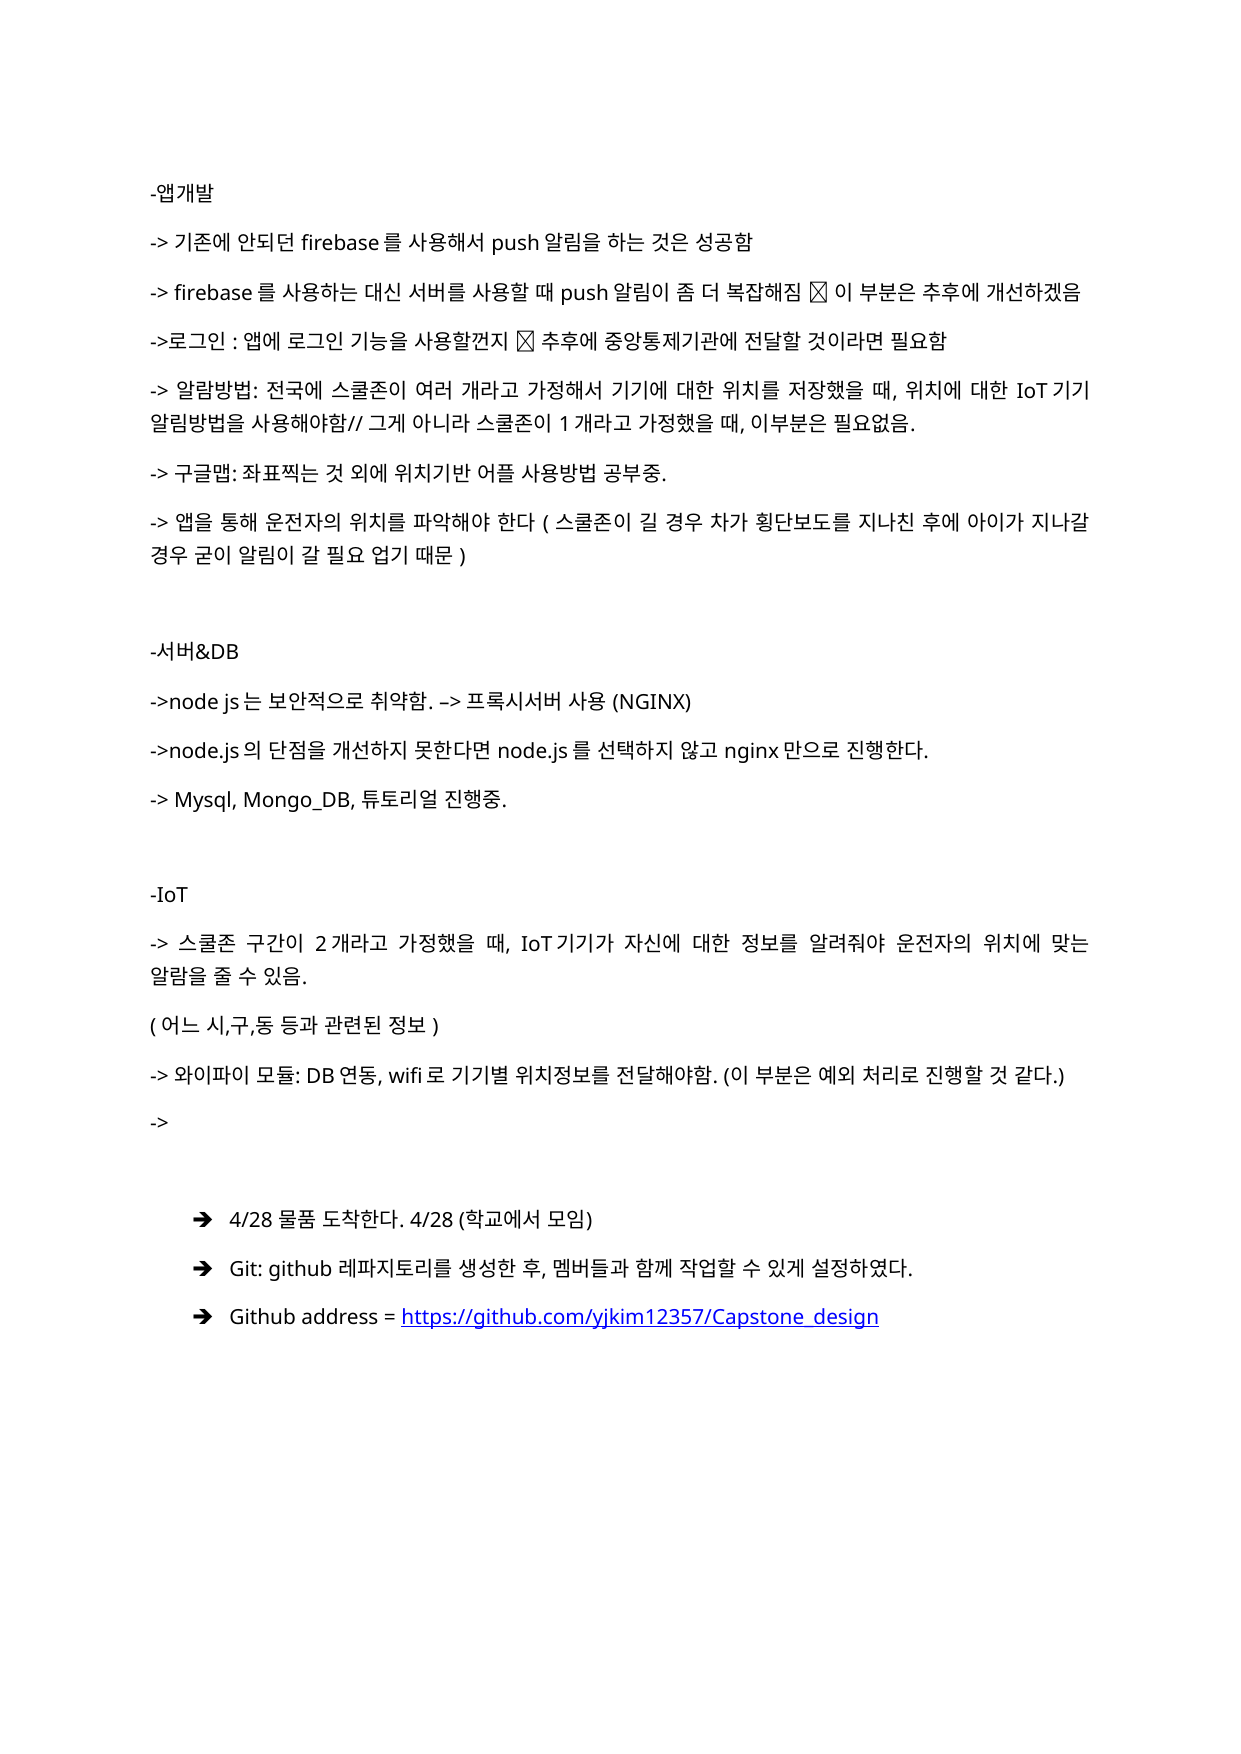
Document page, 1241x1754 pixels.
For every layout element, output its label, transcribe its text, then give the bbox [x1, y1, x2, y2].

text -> 기존에 안되던 firebase를 사용해서 push알림을 하는 것은 성공함 [150, 227, 1090, 257]
text -IoT [150, 880, 1090, 909]
text ( 어느 시,구,동 등과 관련된 정보 ) [150, 1010, 1090, 1040]
text -> firebase를 사용하는 대신 서버를 사용할 때 push알림이 좀 더 복잡해짐 이 부분은 추후에 개선하겠음 [150, 276, 1090, 306]
text -> 앱을 통해 운전자의 위치를 파악해야 한다 ( 스쿨존이 길 경우 차가 횡단보도를 지나친 후에 아이가 지나갈 경우 굳이 알림이 갈 필요 업기 때문 ) [150, 506, 1090, 569]
list Github address = https://github.com/yjkim12357/Capstone_design [192, 1302, 1090, 1330]
text ->node.js의 단점을 개선하지 못한다면 node.js를 선택하지 않고 nginx만으로 진행한다. [150, 734, 1090, 764]
text -앱개발 [150, 177, 1090, 207]
text -> 스쿨존 구간이 2개라고 가정했을 때, IoT기기가 자신에 대한 정보를 알려줘야 운전자의 위치에 맞는 알람을 줄 수 있음. [150, 928, 1090, 991]
text ->node js는 보안적으로 취약함. –> 프록시서버 사용 (NGINX) [150, 685, 1090, 715]
text ->로그인 : 앱에 로그인 기능을 사용할껀지 추후에 중앙통제기관에 전달할 것이라면 필요함 [150, 325, 1090, 356]
list 4/28 물품 도착한다. 4/28 (학교에서 모임) [192, 1203, 1090, 1233]
text -> [150, 1108, 1090, 1137]
text -> 구글맵: 좌표찍는 것 외에 위치기반 어플 사용방법 공부중. [150, 457, 1090, 487]
text -서버&DB [150, 636, 1090, 666]
text -> 와이파이 모듈: DB연동, wifi로 기기별 위치정보를 전달해야함. (이 부분은 예외 처리로 진행할 것 같다.) [150, 1059, 1090, 1089]
text -> 알람방법: 전국에 스쿨존이 여러 개라고 가정해서 기기에 대한 위치를 저장했을 때, 위치에 대한 IoT기기 알림방법을 사용해야함// 그게 아니라 스쿨존이 1개라고 가정했을 때, 이부분은 필요없음. [150, 375, 1090, 438]
list Git: github 레파지토리를 생성한 후, 멤버들과 함께 작업할 수 있게 설정하였다. [192, 1252, 1090, 1283]
text -> Mysql, Mongo_DB, 튜토리얼 진행중. [150, 784, 1090, 814]
